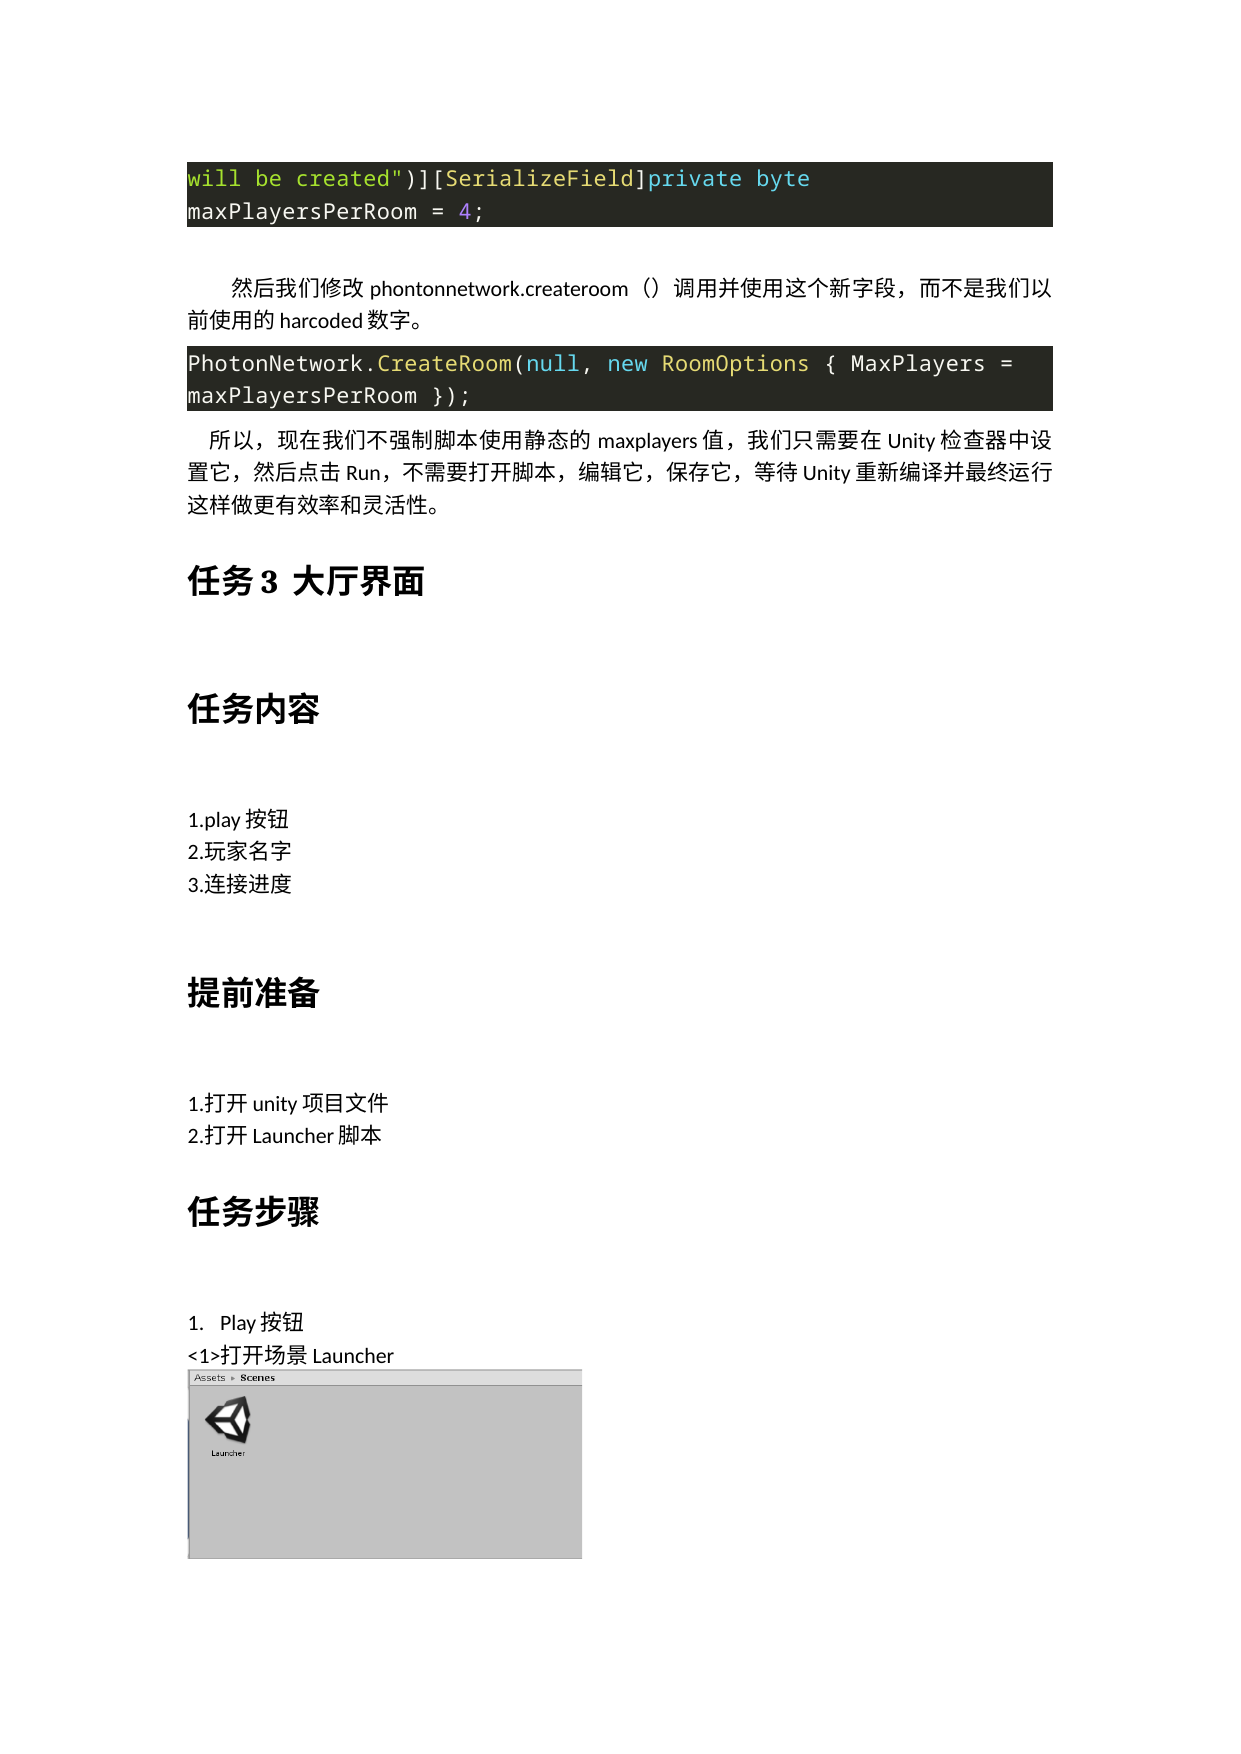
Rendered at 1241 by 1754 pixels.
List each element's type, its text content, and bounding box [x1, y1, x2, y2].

text 2.打开Launcher脚本 [187, 1118, 1053, 1151]
text 1.打开unity项目文件 [187, 1086, 1053, 1118]
text PhotonNetwork.CreateRoom(null, new RoomOptions { MaxPlayers = maxPlayersPerRoom }); [187, 346, 1053, 411]
subtitle 任务步骤 [187, 1178, 1053, 1243]
text 然后我们修改phontonnetwork.createroom（）调用并使用这个新字段，而不是我们以前使用的harcoded数字。 [187, 270, 1053, 335]
subtitle 提前准备 [187, 958, 1053, 1023]
picture [187, 1369, 583, 1559]
subtitle 任务3 大厅界面 [187, 547, 1053, 612]
text 2.玩家名字 [187, 834, 1053, 866]
list <1>打开场景Launcher [187, 1337, 1053, 1370]
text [187, 162, 1053, 227]
subtitle 任务内容 [187, 674, 1053, 739]
text 3.连接进度 [187, 866, 1053, 899]
text 所以，现在我们不强制脚本使用静态的maxplayers值，我们只需要在Unity检查器中设置它，然后点击Run，不需要打开脚本，编辑它，保存它，等待Unity重新编译并最终运行。这样做更有效率和灵活性。 [187, 422, 1053, 520]
text 1.play按钮 [187, 801, 1053, 834]
list Play按钮 [187, 1305, 1053, 1337]
